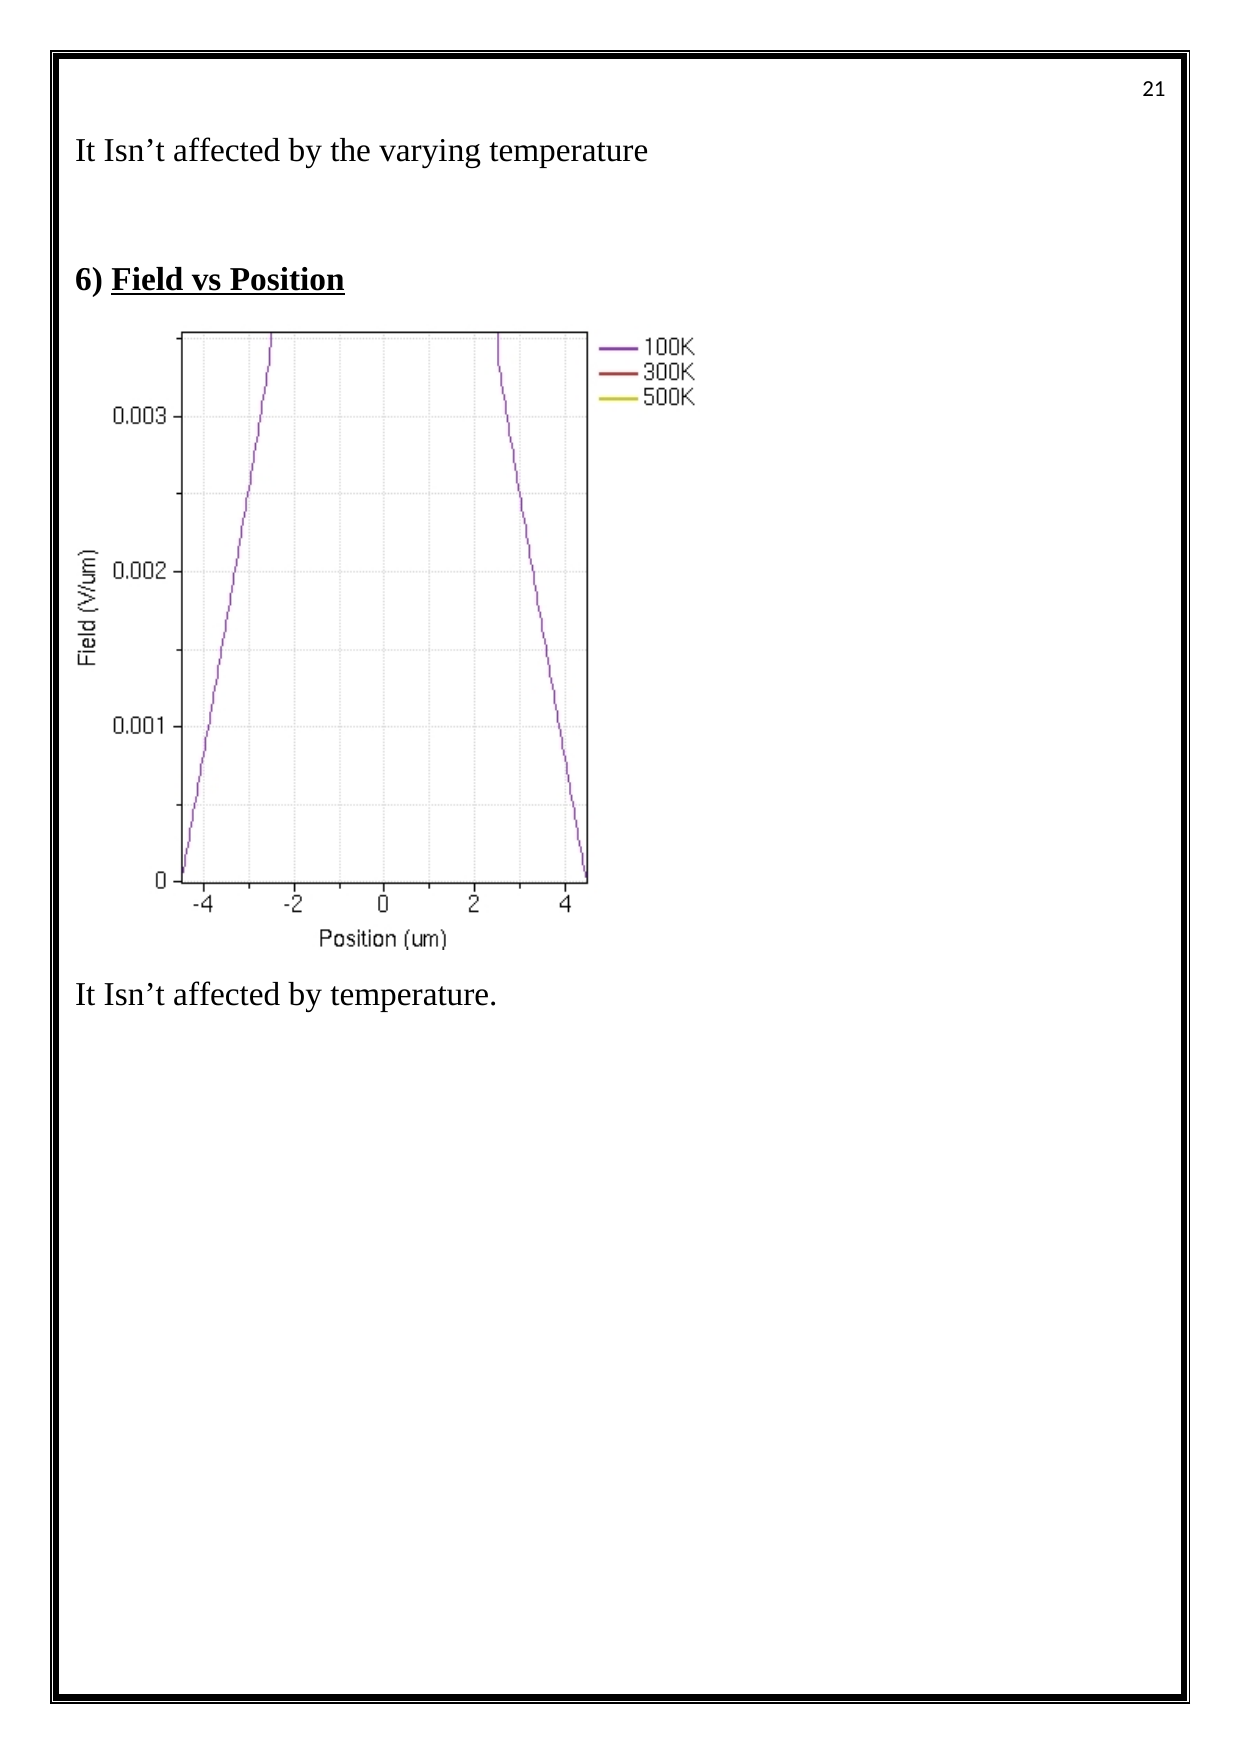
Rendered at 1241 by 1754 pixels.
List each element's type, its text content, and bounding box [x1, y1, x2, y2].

text It Isn’t affected by temperature. [75, 974, 1165, 1013]
text It Isn’t affected by the varying temperature [75, 130, 1165, 168]
text 6) Field vs Position [75, 259, 1165, 298]
picture [75, 324, 700, 950]
